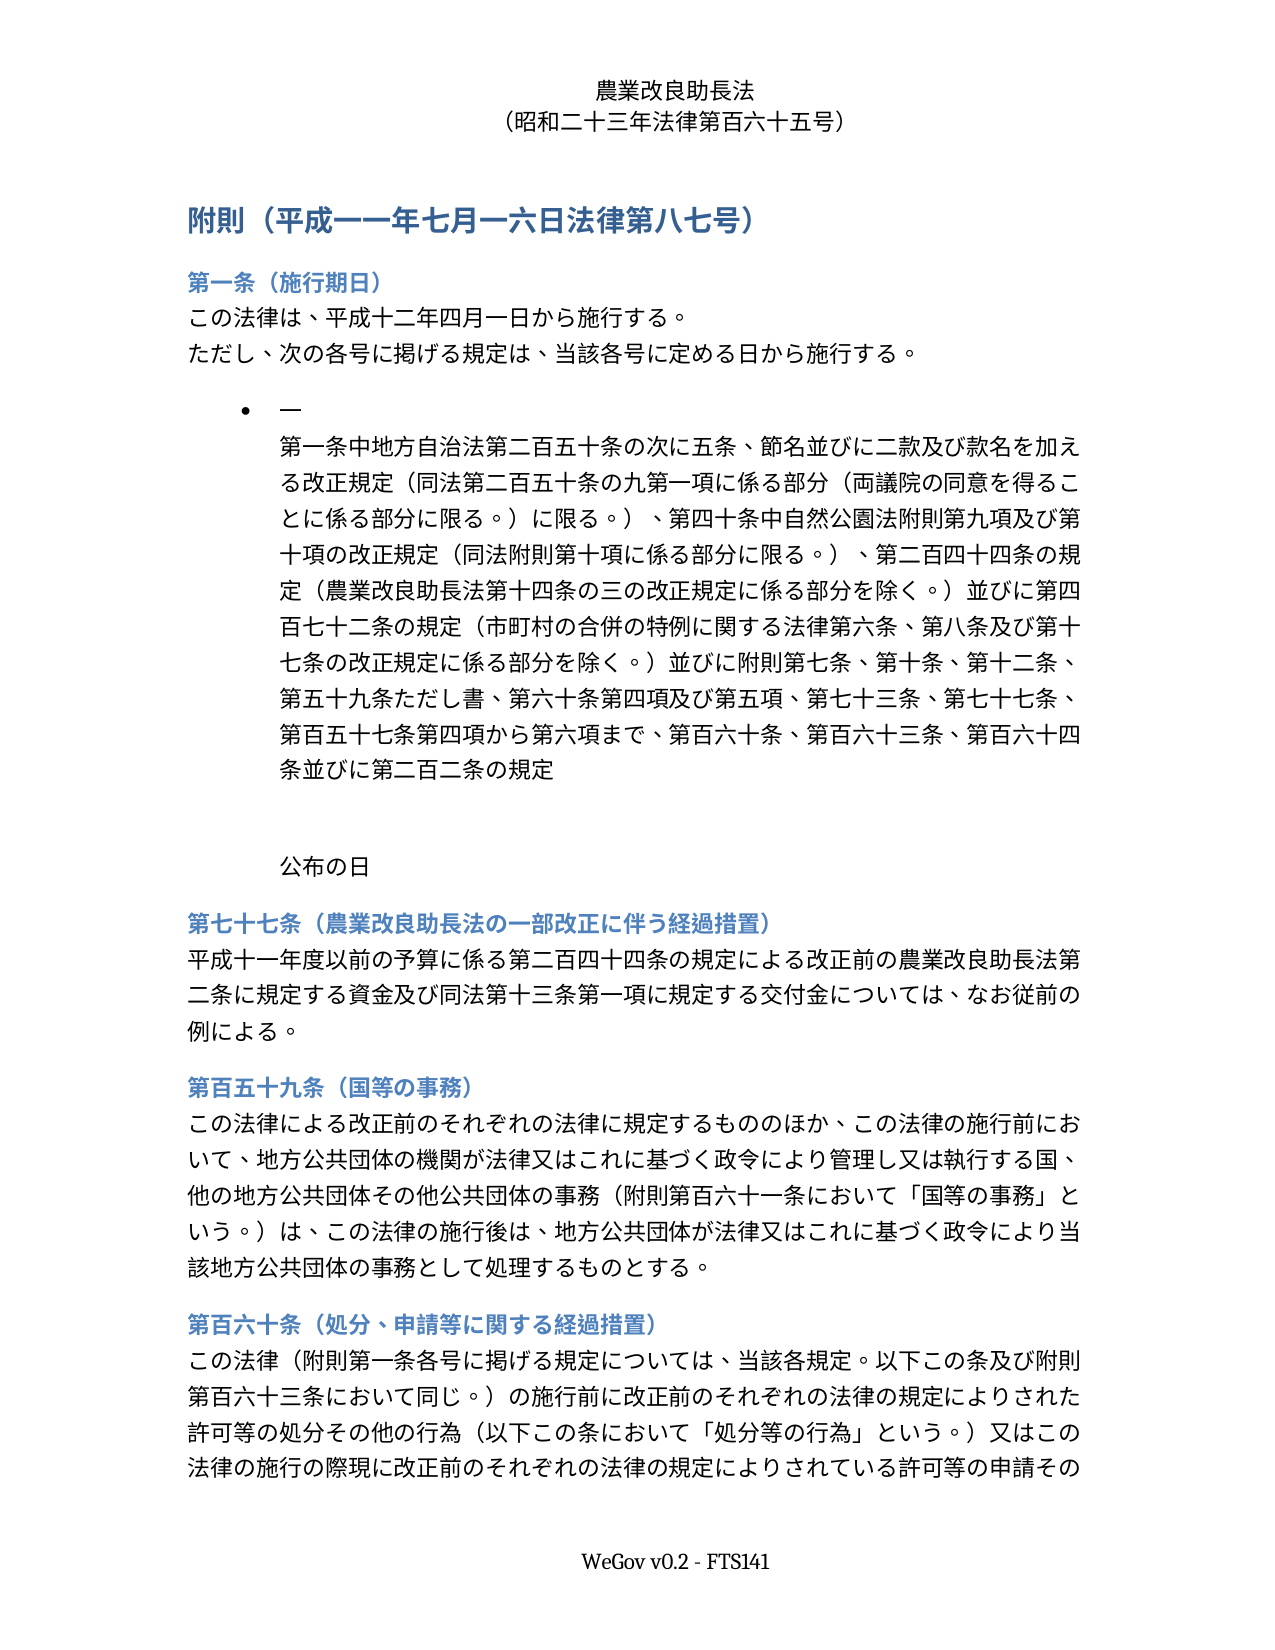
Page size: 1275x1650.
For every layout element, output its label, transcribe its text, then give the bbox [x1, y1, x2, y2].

text 平成十一年度以前の予算に係る第二百四十四条の規定による改正前の農業改良助長法第二条に規定する資金及び同法第十三条第一項に規定する交付金については、なお従前の例による。 [187, 943, 1087, 1047]
subtitle 附則（平成一一年七月一六日法律第八七号） [187, 200, 1087, 240]
list 一 第一条中地方自治法第二百五十条の次に五条、節名並びに二款及び款名を加える改正規定（同法第二百五十条の九第一項に係る部分（両議院の同意を得ることに係る部分に限る。）に限る。）、第四十条中自然公園法附則第九項及び第十項の改正規定（同法附則第十項に係る部分に限る。）、第二百四十四条の規定（農業改良助長法第十四条の三の改正規定に係る部分を除く。）並びに第四百七十二条の規定（市町村の合併の特例に関する法律第六条、第八条及び第十七条の改正規定に係る部分を除く。）並びに附則第七条、第十条、第十二条、第五十九条ただし書、第六十条第四項及び第五項、第七十三条、第七十七条、第百五十七条第四項から第六項まで、第百六十条、第百六十三条、第百六十四条並びに第二百二条の規定 公布の日 [242, 395, 1087, 882]
subtitle 第一条（施行期日） [187, 266, 1087, 298]
subtitle 第七十七条（農業改良助長法の一部改正に伴う経過措置） [187, 908, 1087, 939]
text この法律は、平成十二年四月一日から施行する。 ただし、次の各号に掲げる規定は、当該各号に定める日から施行する。 [187, 302, 1087, 369]
subtitle 第百六十条（処分、申請等に関する経過措置） [187, 1309, 1087, 1340]
text この法律による改正前のそれぞれの法律に規定するもののほか、この法律の施行前において、地方公共団体の機関が法律又はこれに基づく政令により管理し又は執行する国、他の地方公共団体その他公共団体の事務（附則第百六十一条において「国等の事務」という。）は、この法律の施行後は、地方公共団体が法律又はこれに基づく政令により当該地方公共団体の事務として処理するものとする。 [187, 1108, 1087, 1283]
subtitle 第百五十九条（国等の事務） [187, 1072, 1087, 1103]
